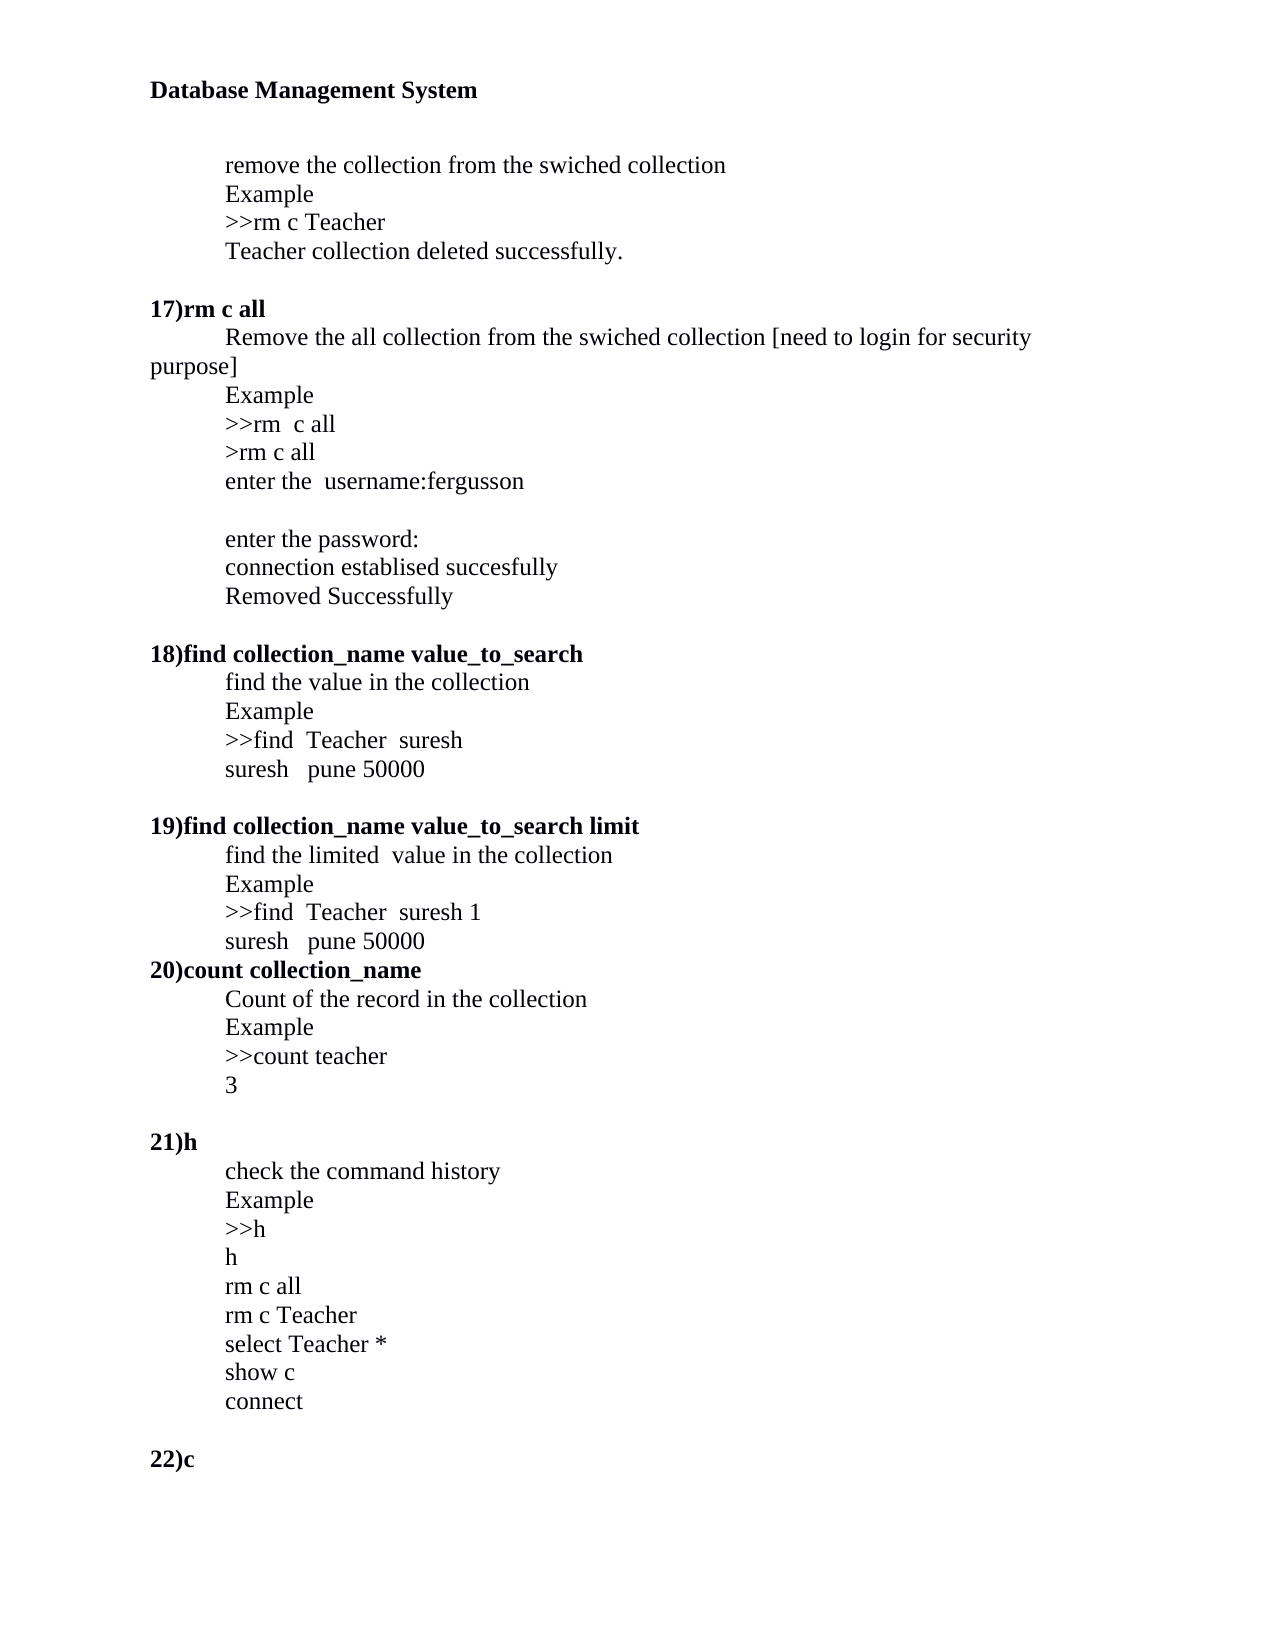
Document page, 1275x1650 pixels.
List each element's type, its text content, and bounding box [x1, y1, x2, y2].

text Removed Successfully [150, 581, 1125, 610]
text rm c all [150, 1271, 1125, 1300]
text remove the collection from the swiched collection [150, 150, 1125, 179]
text Example [150, 696, 1125, 725]
text Example [150, 179, 1125, 207]
text Count of the record in the collection [150, 984, 1125, 1012]
text 17)rm c all [150, 294, 1125, 322]
text show c [150, 1357, 1125, 1386]
text Teacher collection deleted successfully. [150, 236, 1125, 265]
text enter the username:fergusson [150, 466, 1125, 495]
text connection establised succesfully [150, 552, 1125, 581]
text Example [150, 1185, 1125, 1214]
text >>rm c Teacher [150, 207, 1125, 236]
text select Teacher * [150, 1329, 1125, 1357]
text Example [150, 1012, 1125, 1041]
text >rm c all [150, 437, 1125, 466]
text check the command history [150, 1156, 1125, 1185]
text h [150, 1242, 1125, 1271]
text find the value in the collection [150, 667, 1125, 696]
text suresh pune 50000 [150, 754, 1125, 782]
text suresh pune 50000 [150, 926, 1125, 955]
text 22)c [150, 1444, 1125, 1472]
text 18)find collection_name value_to_search [150, 639, 1125, 667]
text 21)h [150, 1127, 1125, 1156]
text enter the password: [150, 524, 1125, 552]
text rm c Teacher [150, 1300, 1125, 1329]
text find the limited value in the collection [150, 840, 1125, 869]
text >>rm c all [150, 409, 1125, 437]
text Example [150, 869, 1125, 897]
text >>find Teacher suresh [150, 725, 1125, 754]
text >>h [150, 1214, 1125, 1242]
text 3 [150, 1070, 1125, 1099]
text >>count teacher [150, 1041, 1125, 1070]
text connect [150, 1386, 1125, 1415]
text 20)count collection_name [150, 955, 1125, 984]
text Remove the all collection from the swiched collection [need to login for security purpose] [150, 322, 1125, 380]
text >>find Teacher suresh 1 [150, 897, 1125, 926]
text Example [150, 380, 1125, 409]
text 19)find collection_name value_to_search limit [150, 811, 1125, 840]
